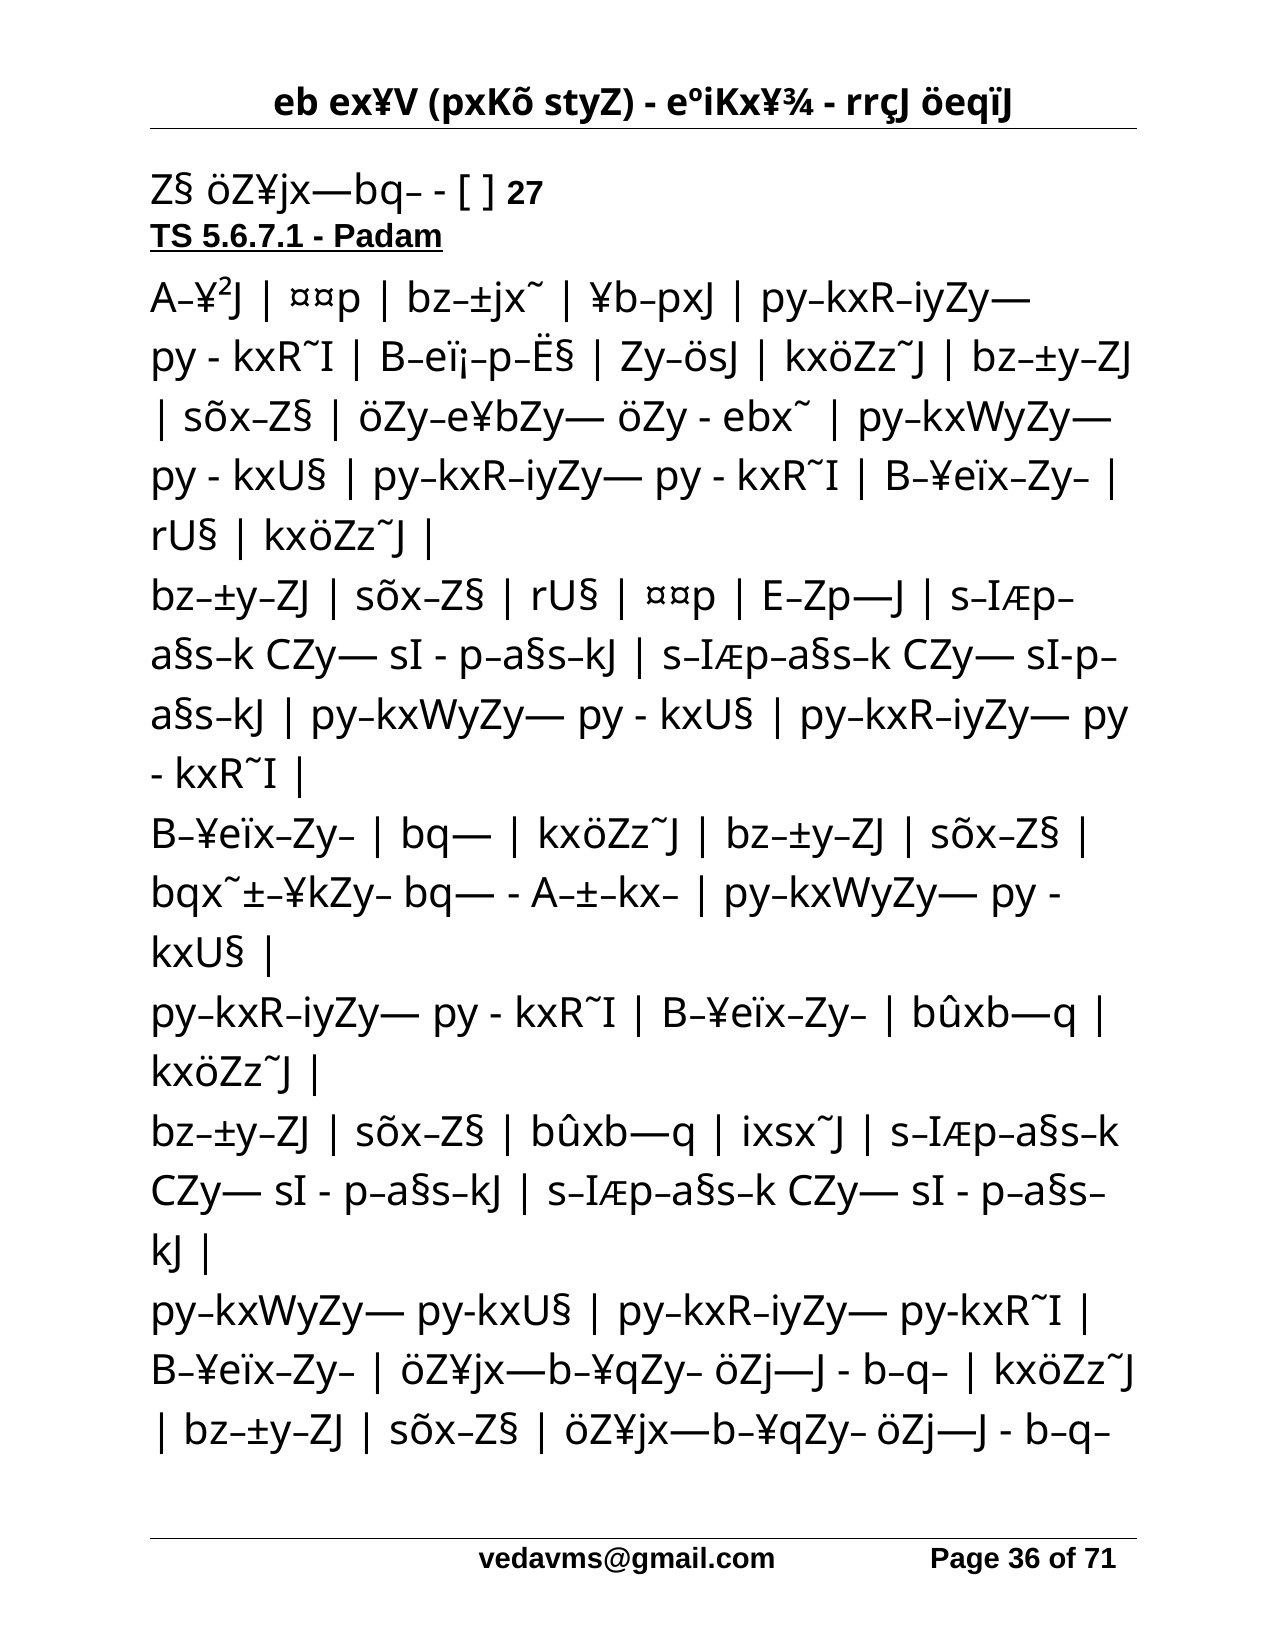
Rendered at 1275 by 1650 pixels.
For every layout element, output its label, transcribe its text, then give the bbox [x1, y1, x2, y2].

text bz–±y–ZJ | sõx–Z§ | rU§ | ¤¤p | E–Zp—J | s–IÆp–a§s–k CZy— sI - p–a§s–kJ | s–IÆp–a§s–k CZy— sI-p–a§s–kJ | py–kxWyZy— py - kxU§ | py–kxR–iyZy— py - kxR˜I | [150, 565, 1137, 801]
text bqx˜±–¥kZy– bq— - A–±–kx– | py–kxWyZy— py - kxU§ | [150, 863, 1137, 979]
text A–¥²J | ¤¤p | bz–±jx˜ | ¥b–pxJ | py–kxR–iyZy— [150, 267, 1137, 324]
text bz–±y–ZJ | sõx–Z§ | bûxb—q | ixsx˜J | s–IÆp–a§s–k CZy— sI - p–a§s–kJ | s–IÆp–a§s–k CZy— sI - p–a§s–kJ | [150, 1102, 1137, 1277]
text TS 5.6.7.1 - Padam [150, 216, 1137, 255]
text B–¥eïx–Zy– | bq— | kxöZz˜J | bz–±y–ZJ | sõx–Z§ | [150, 804, 1137, 860]
text py–kxR–iyZy— py - kxR˜I | B–¥eïx–Zy– | bûxb—q | kxöZz˜J | [150, 982, 1137, 1099]
text py - kxR˜I | B–eï¡–p–Ë§ | Zy–ösJ | kxöZz˜J | bz–±y–ZJ | sõx–Z§ | öZy–e¥bZy— öZy - ebx˜ | py–kxWyZy— py - kxU§ | py–kxR–iyZy— py - kxR˜I | B–¥eïx–Zy– | rU§ | kxöZz˜J | [150, 327, 1137, 562]
